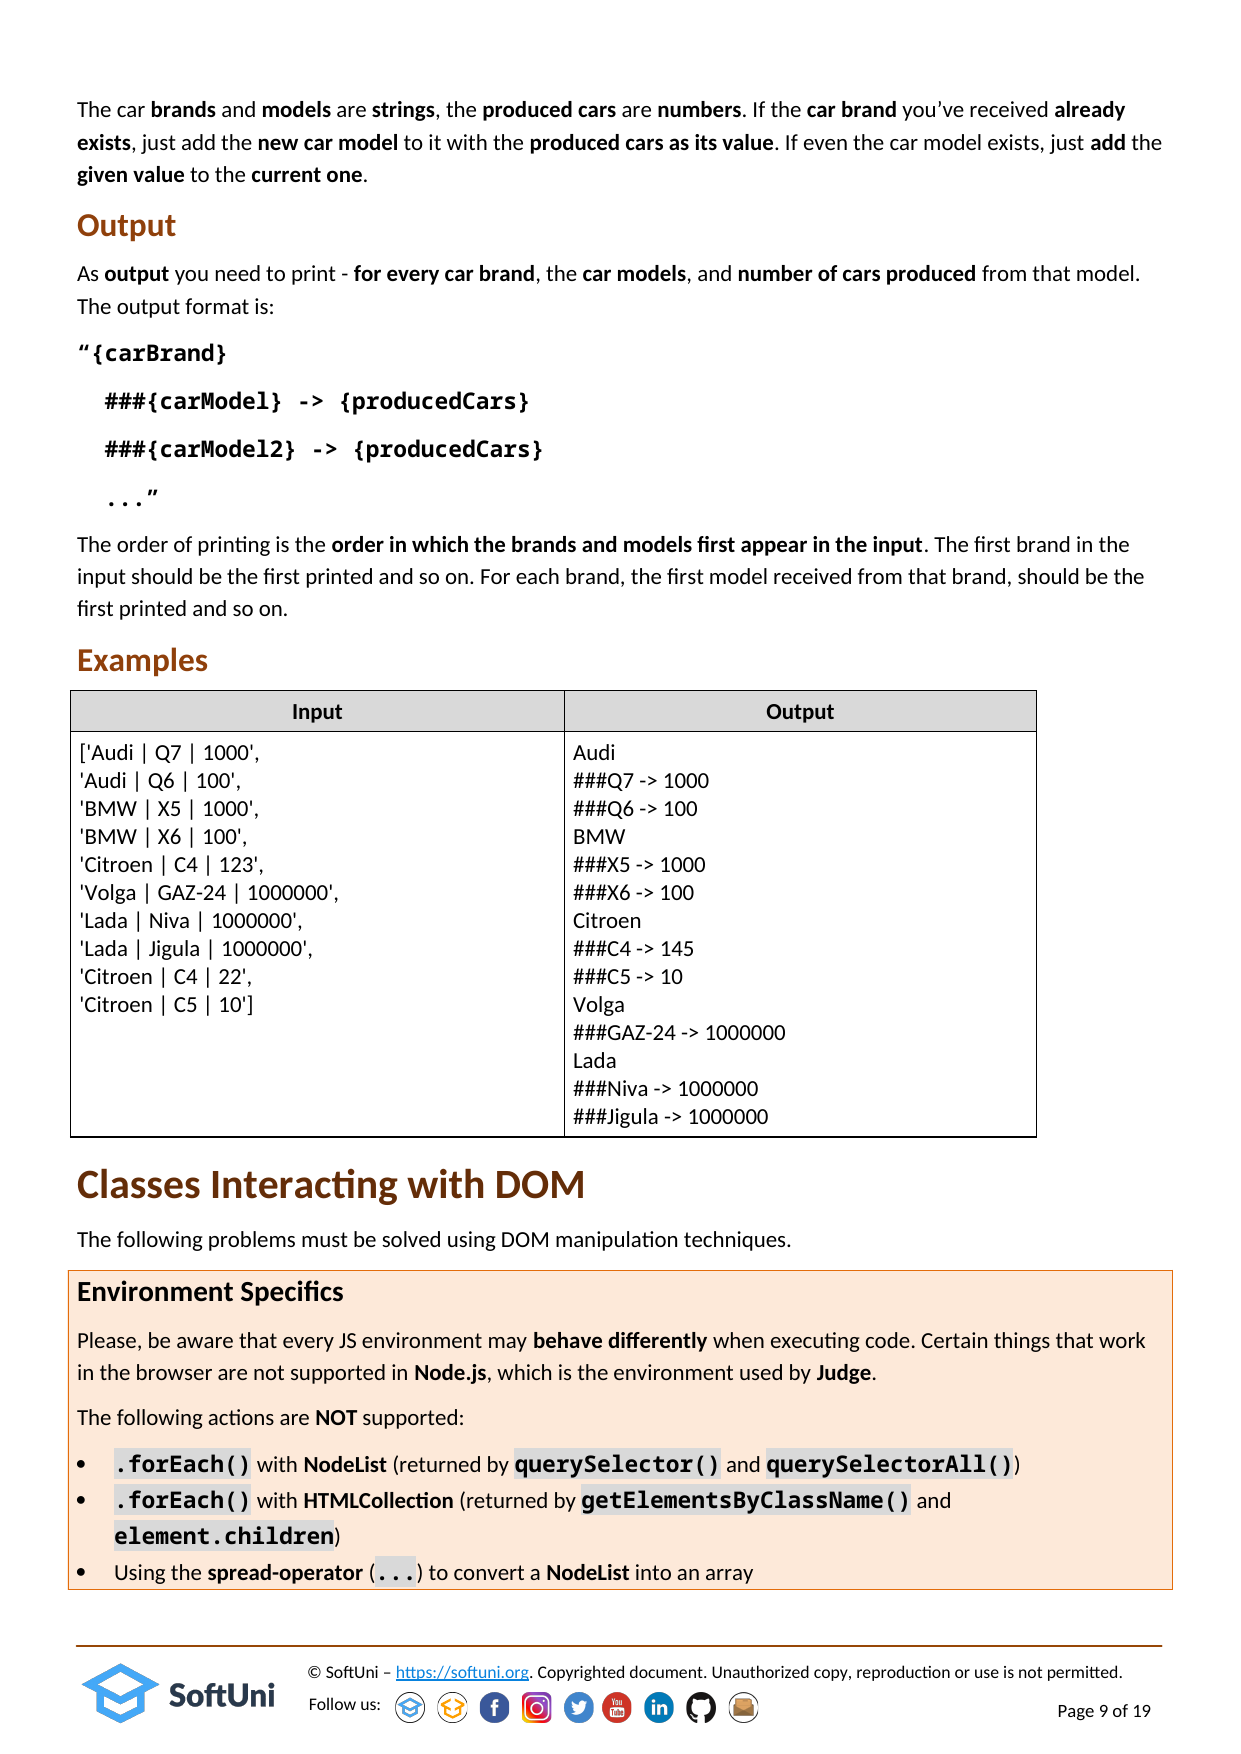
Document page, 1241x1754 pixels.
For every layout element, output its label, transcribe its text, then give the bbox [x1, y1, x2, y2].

text The following actions are NOT supported: [69, 1400, 1172, 1431]
text The car brands and models are strings, the produced cars are numbers. If the car brand you’ve received already exists, just add the new car model to it with the produced cars as its value. If even the car model exists, just add the given value to the current one. [77, 95, 1163, 188]
text As output you need to print - for every car brand, the car models, and number of cars produced from that model. The output format is: [77, 259, 1163, 320]
text Environment Specifics [69, 1271, 1172, 1308]
text Please, be aware that every JS environment may behave differently when executing code. Certain things that work in the browser are not supported in Node.js, which is the environment used by Judge. [69, 1323, 1172, 1386]
picture [644, 1714, 653, 1723]
text The following problems must be solved using DOM manipulation techniques. [77, 1225, 1163, 1253]
picture [658, 1705, 667, 1714]
text ###{carModel} -> {producedCars} [77, 385, 1163, 416]
table_cell ['Audi | Q7 | 1000', 'Audi | Q6 | 100', 'BMW | X5 | 1000', 'BMW | X6 | 100', 'Citroen | C4 | 123', 'Volga | GAZ-24 | 1000000', 'Lada | Niva | 1000000', 'Lada | Jigula | 1000000', 'Citroen | C4 | 22', 'Citroen | C5 | 10'] [71, 732, 564, 1136]
subtitle Examples [77, 639, 1163, 680]
picture [728, 1692, 759, 1723]
picture [665, 1692, 674, 1701]
text The order of printing is the order in which the brands and models first appear in the input. The first brand in the input should be the first printed and so on. For each brand, the first model received from that brand, should be the first printed and so on. [77, 530, 1163, 623]
list .forEach() with HTMLCollection (returned by getElementsByClassName() and element.children) [69, 1481, 1172, 1551]
text ...” [77, 482, 1163, 513]
table_cell Audi ###Q7 -> 1000 ###Q6 -> 100 BMW ###X5 -> 1000 ###X6 -> 100 Citroen ###C4 -> 145 ###C5 -> 10 Volga ###GAZ-24 -> 1000000 Lada ###Niva -> 1000000 ###Jigula -> 1000000 [565, 732, 1036, 1136]
picture [665, 1714, 674, 1723]
table_header Output [565, 691, 1036, 731]
text ###{carModel2} -> {producedCars} [77, 433, 1163, 464]
picture [564, 1692, 594, 1723]
subtitle Classes Interacting with DOM [77, 1158, 1163, 1209]
table_header Input [71, 691, 564, 731]
text “{carBrand} [77, 336, 1163, 368]
picture [479, 1692, 510, 1723]
picture [437, 1692, 468, 1723]
list Using the spread-operator (...) to convert a NodeList into an array [69, 1552, 1172, 1589]
picture [602, 1692, 632, 1723]
picture [395, 1692, 425, 1723]
picture [644, 1692, 653, 1701]
picture [686, 1692, 716, 1723]
picture [522, 1692, 552, 1723]
subtitle Output [77, 204, 1163, 245]
list .forEach() with NodeList (returned by querySelector() and querySelectorAll()) [69, 1445, 1172, 1479]
picture [75, 1658, 281, 1729]
